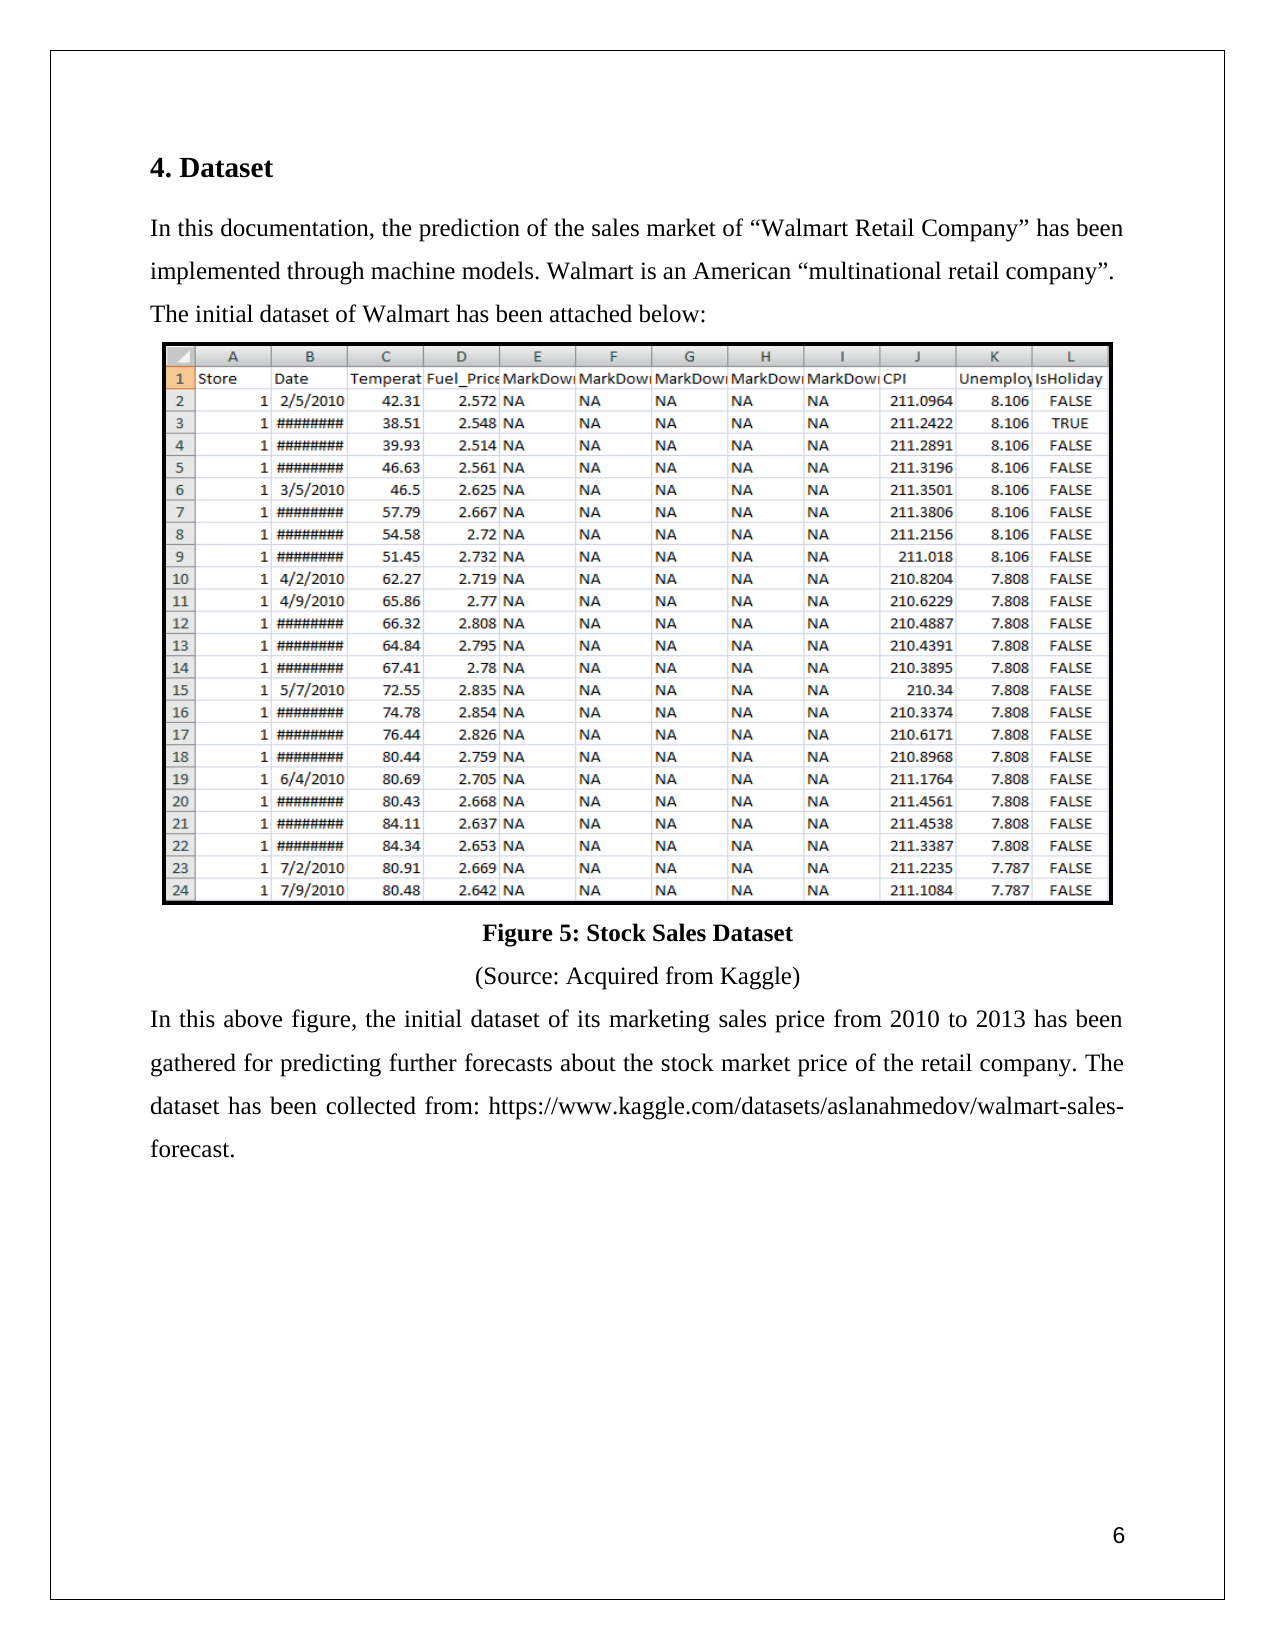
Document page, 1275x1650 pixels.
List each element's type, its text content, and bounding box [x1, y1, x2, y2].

text In this above figure, the initial dataset of its marketing sales price from 2010 to 2013 has been gathered for predicting further forecasts about the stock market price of the retail company. The dataset has been collected from: https://www.kaggle.com/datasets/aslanahmedov/walmart-sales-forecast. [150, 1004, 1125, 1163]
picture [166, 346, 1109, 901]
text The initial dataset of Walmart has been attached below: [150, 299, 1125, 328]
subtitle 4. Dataset [150, 150, 1125, 183]
text (Source: Acquired from Kaggle) [150, 961, 1125, 990]
text Figure 5: Stock Sales Dataset [150, 918, 1125, 947]
text In this documentation, the prediction of the sales market of “Walmart Retail Company” has been implemented through machine models. Walmart is an American “multinational retail company”. [150, 213, 1125, 285]
